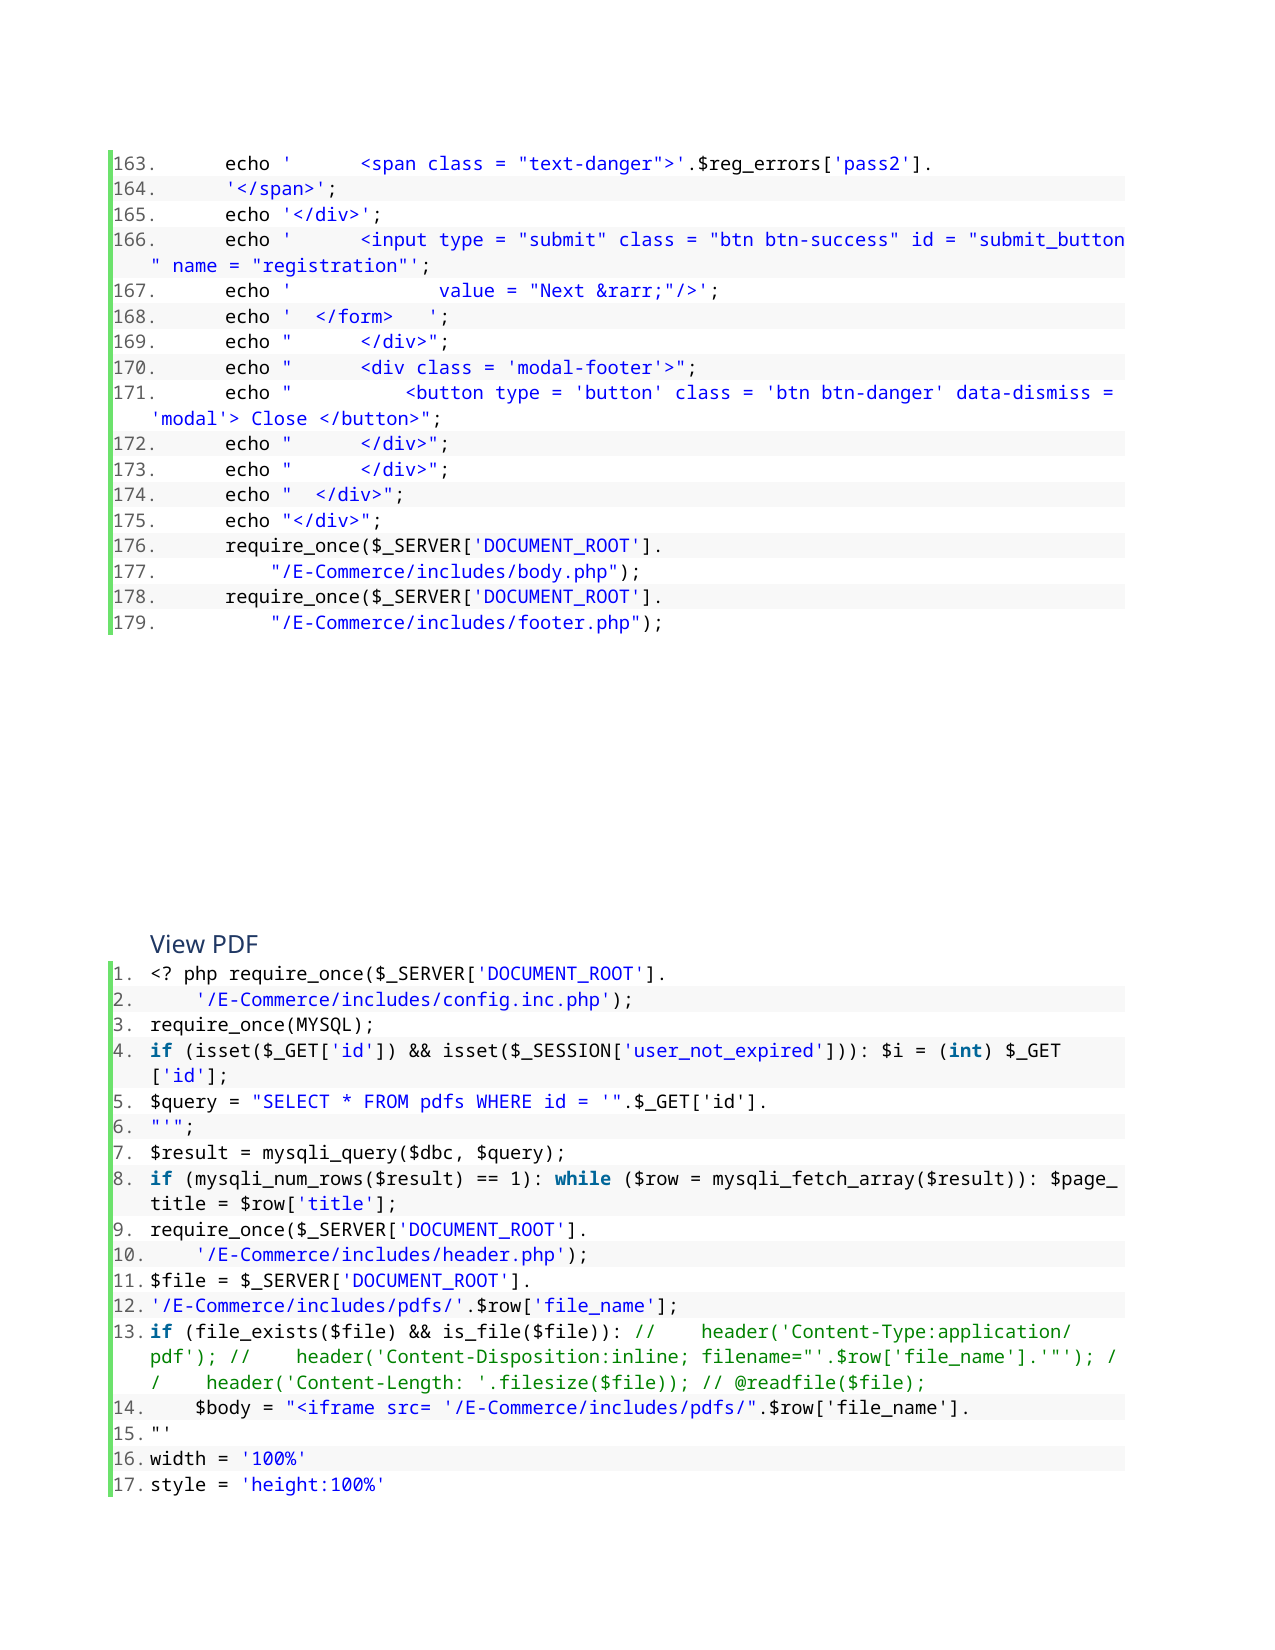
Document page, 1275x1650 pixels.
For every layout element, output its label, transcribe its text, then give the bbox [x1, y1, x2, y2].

list width = '100%' [113, 1446, 1125, 1471]
list $result = mysqli_query($dbc, $query); [113, 1139, 1125, 1165]
list echo " </div>"; [113, 431, 1125, 456]
list "/E-Commerce/includes/body.php"); [113, 558, 1125, 584]
list <? php require_once($_SERVER['DOCUMENT_ROOT']. [113, 961, 1125, 986]
list echo ' <input type = "submit" class = "btn btn-success" id = "submit_button" name = "registration"'; [113, 227, 1125, 278]
list '/E-Commerce/includes/header.php'); [113, 1241, 1125, 1267]
list require_once($_SERVER['DOCUMENT_ROOT']. [113, 533, 1125, 558]
list echo ' value = "Next &rarr;"/>'; [113, 278, 1125, 303]
list $body = "<iframe src= '/E-Commerce/includes/pdfs/".$row['file_name']. [113, 1394, 1125, 1420]
list echo '</div>'; [113, 201, 1125, 227]
list "/E-Commerce/includes/footer.php"); [113, 609, 1125, 635]
list require_once($_SERVER['DOCUMENT_ROOT']. [113, 584, 1125, 609]
list echo " <button type = 'button' class = 'btn btn-danger' data-dismiss = 'modal'> Close </button>"; [113, 380, 1125, 431]
list '/E-Commerce/includes/config.inc.php'); [113, 986, 1125, 1012]
list echo " </div>"; [113, 456, 1125, 482]
list echo ' <span class = "text-danger">'.$reg_errors['pass2']. [113, 150, 1125, 176]
list echo "</div>"; [113, 507, 1125, 533]
list require_once($_SERVER['DOCUMENT_ROOT']. [113, 1216, 1125, 1241]
list echo " <div class = 'modal-footer'>"; [113, 354, 1125, 380]
list '/E-Commerce/includes/pdfs/'.$row['file_name']; [113, 1292, 1125, 1318]
list echo " </div>"; [113, 482, 1125, 507]
list '</span>'; [113, 176, 1125, 201]
list style = 'height:100%' [113, 1471, 1125, 1497]
list $query = "SELECT * FROM pdfs WHERE id = '".$_GET['id']. [113, 1088, 1125, 1114]
list $file = $_SERVER['DOCUMENT_ROOT']. [113, 1267, 1125, 1292]
subtitle View PDF [150, 927, 1125, 961]
list if (mysqli_num_rows($result) == 1): while ($row = mysqli_fetch_array($result)): $page_title = $row['title']; [113, 1165, 1125, 1216]
list if (file_exists($file) && is_file($file)): // header('Content-Type:application/pdf'); // header('Content-Disposition:inline; filename="'.$row['file_name'].'"'); // header('Content-Length: '.filesize($file)); // @readfile($file); [113, 1318, 1125, 1394]
list echo ' </form> '; [113, 303, 1125, 329]
list "' [113, 1420, 1125, 1446]
list if (isset($_GET['id']) && isset($_SESSION['user_not_expired'])): $i = (int) $_GET['id']; [113, 1037, 1125, 1088]
list require_once(MYSQL); [113, 1012, 1125, 1037]
list echo " </div>"; [113, 329, 1125, 354]
list "'"; [113, 1114, 1125, 1139]
